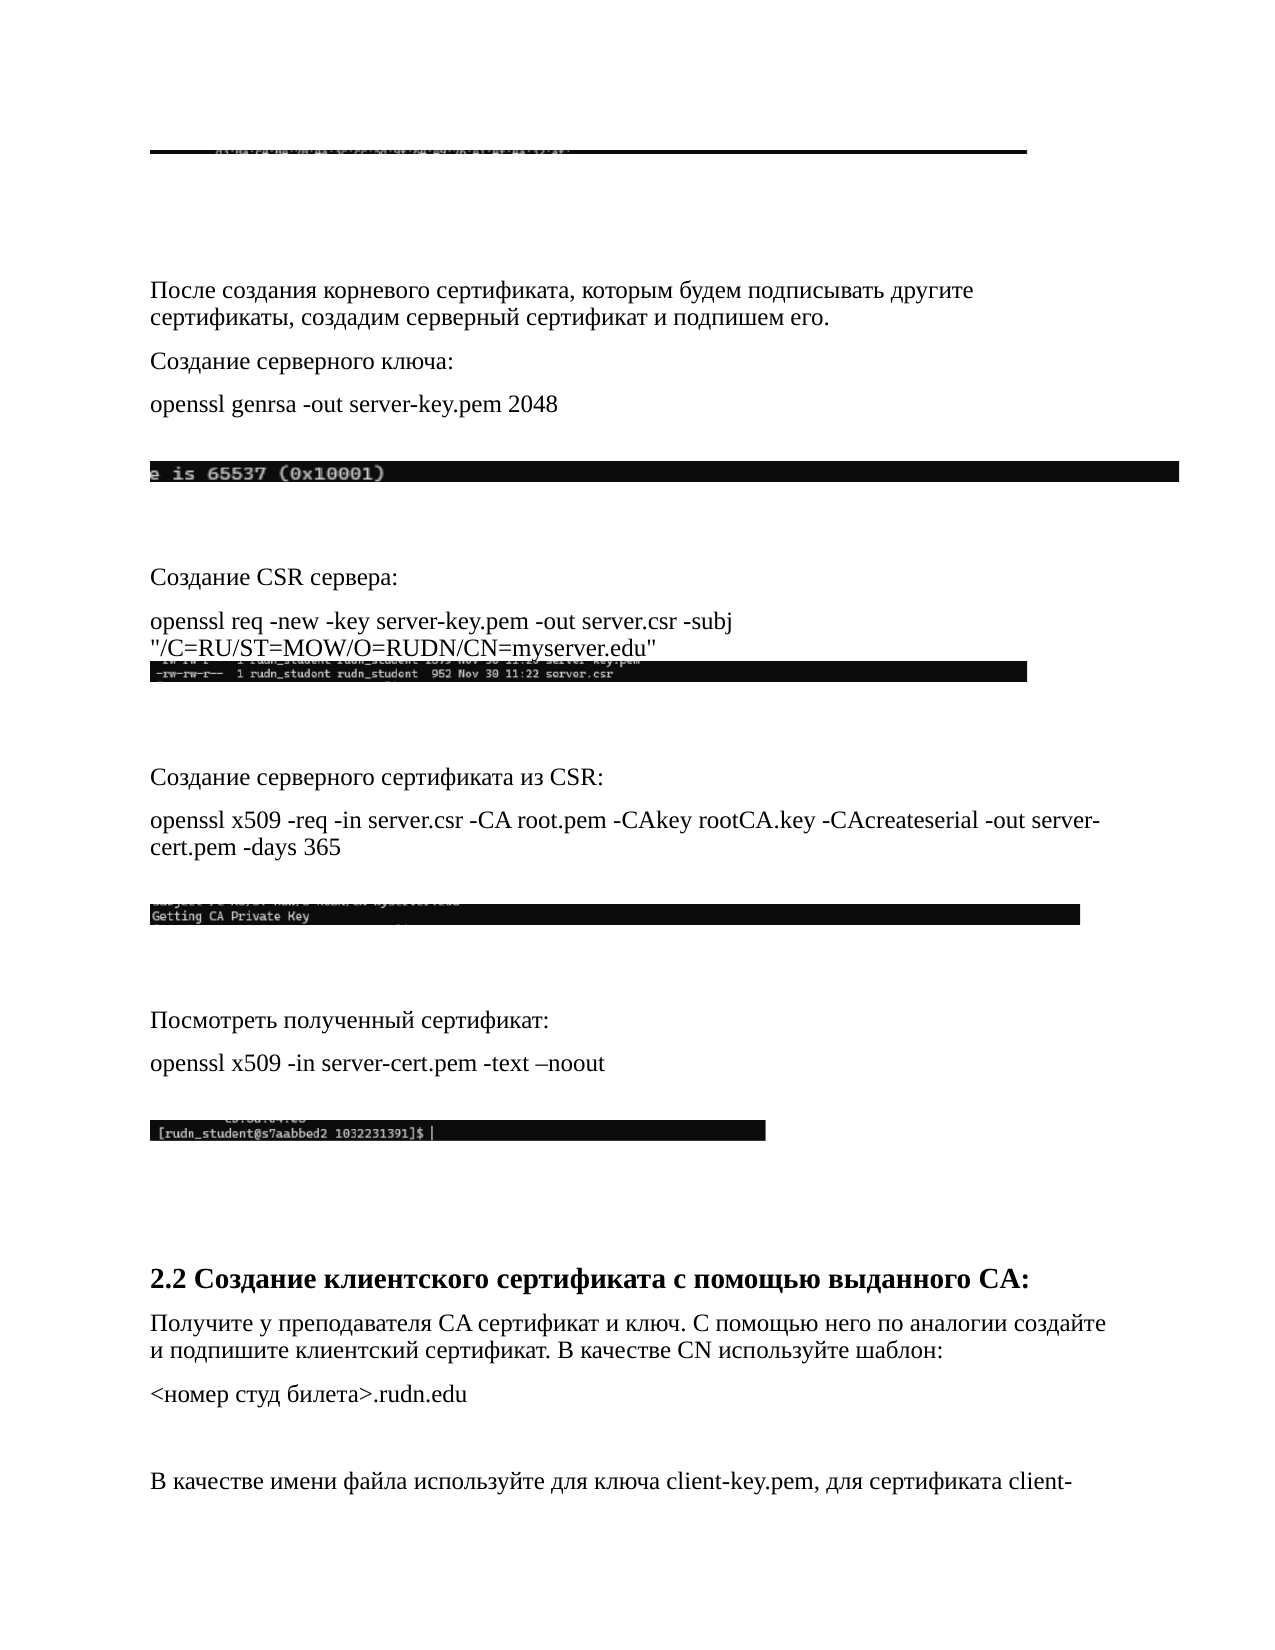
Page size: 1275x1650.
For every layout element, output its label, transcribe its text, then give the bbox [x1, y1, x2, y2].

text openssl genrsa -out server-key.pem 2048 [150, 391, 1125, 418]
text openssl x509 -in server-cert.pem -text –noout [150, 1050, 1125, 1077]
text Создание серверного сертификата из CSR: [150, 763, 1125, 790]
text После создания корневого сертификата, которым будем подписывать другите сертификаты, создадим серверный сертификат и подпишем его. [150, 277, 1125, 331]
text Создание серверного ключа: [150, 348, 1125, 374]
text <номер студ билета>.rudn.edu [150, 1381, 1125, 1408]
text openssl x509 -req -in server.csr -CA root.pem -CAkey rootCA.key -CAcreateserial -out server-cert.pem -days 365 [150, 807, 1125, 861]
text Посмотреть полученный сертификат: [150, 1007, 1125, 1034]
text Создание CSR сервера: [150, 564, 1125, 591]
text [150, 1468, 1125, 1495]
text openssl req -new -key server-key.pem -out server.csr -subj "/C=RU/ST=MOW/O=RUDN/CN=myserver.edu" [150, 607, 1125, 661]
text Получите у преподавателя CA сертификат и ключ. С помощью него по аналогии создайте и подпишите клиентский сертификат. В качестве CN используйте шаблон: [150, 1310, 1125, 1364]
text 2.2 Создание клиентского сертификата с помощью выданного CA: [150, 1267, 1125, 1293]
